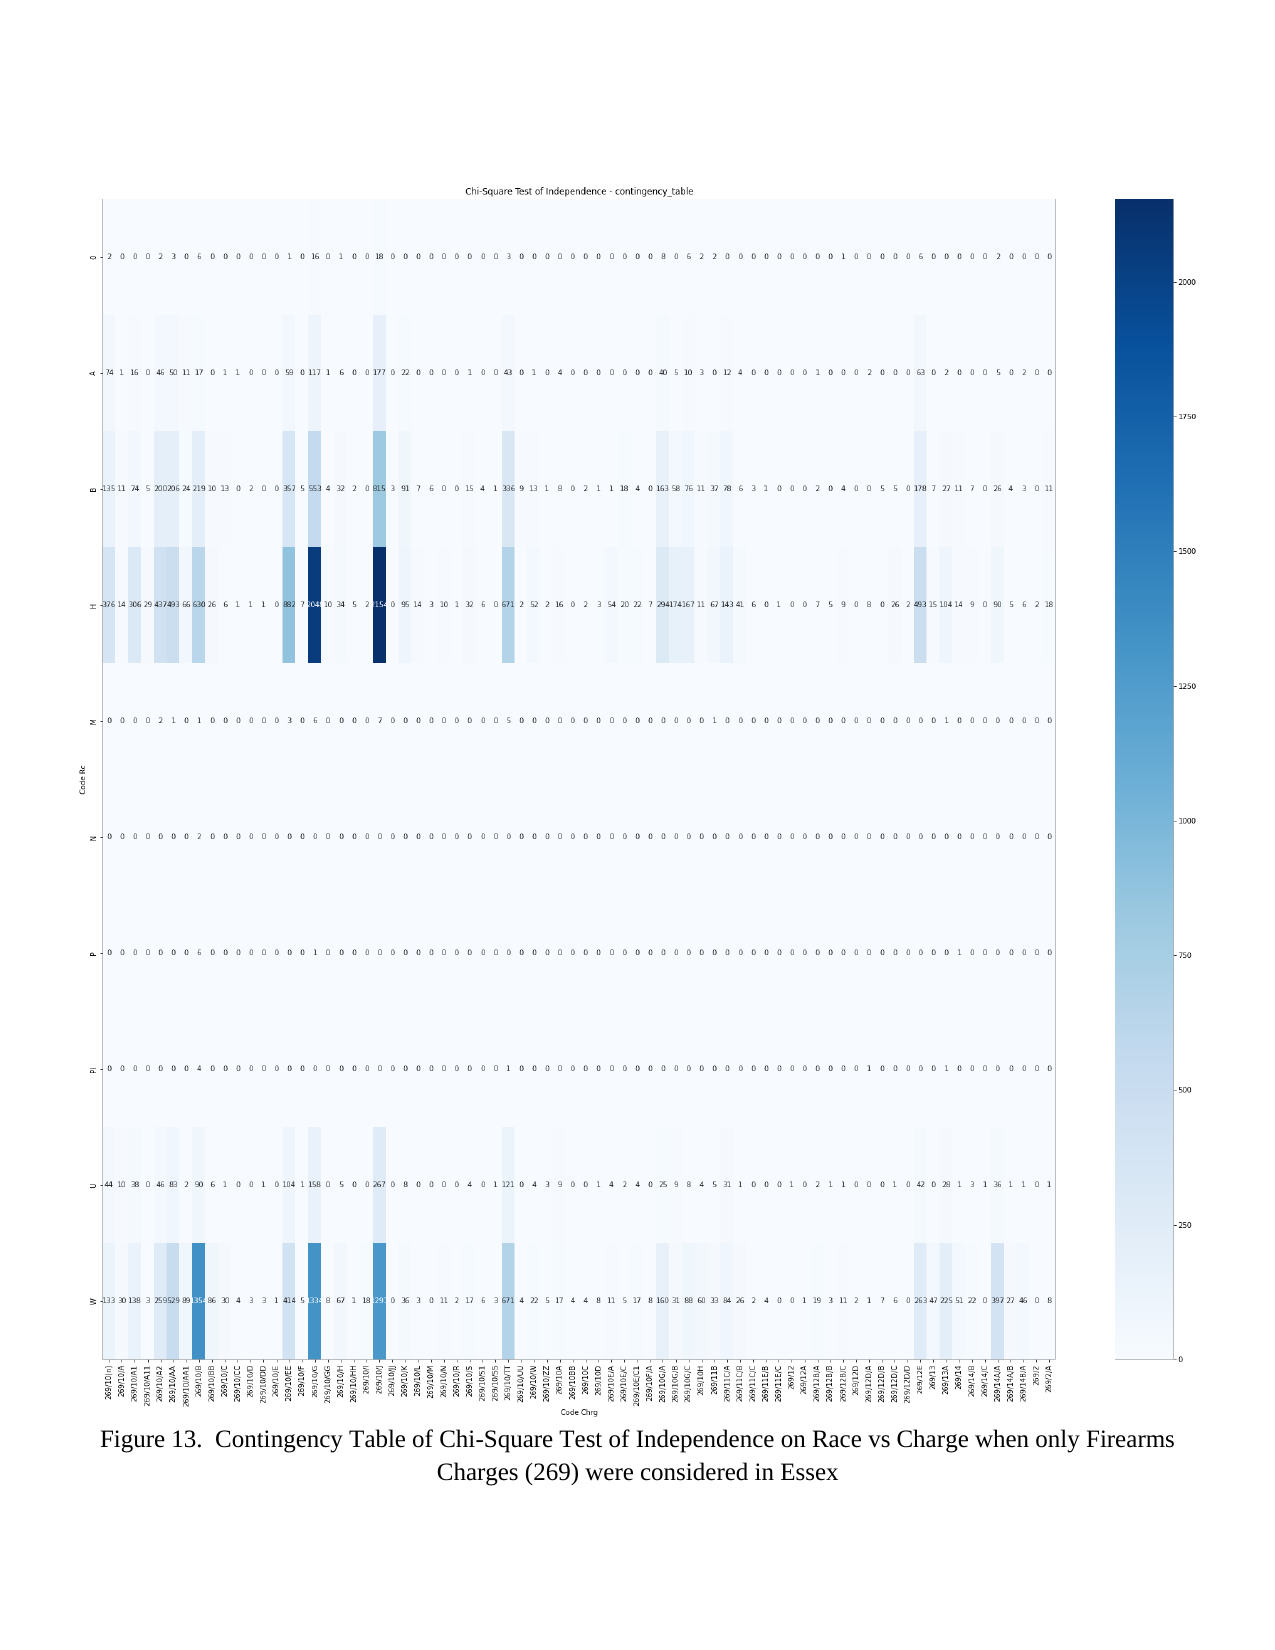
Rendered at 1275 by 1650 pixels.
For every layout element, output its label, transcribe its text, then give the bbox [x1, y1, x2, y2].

picture [75, 183, 1200, 1421]
text Figure 13. Contingency Table of Chi-Square Test of Independence on Race vs Charge when only Firearms Charges (269) were considered in Essex [75, 1424, 1200, 1486]
